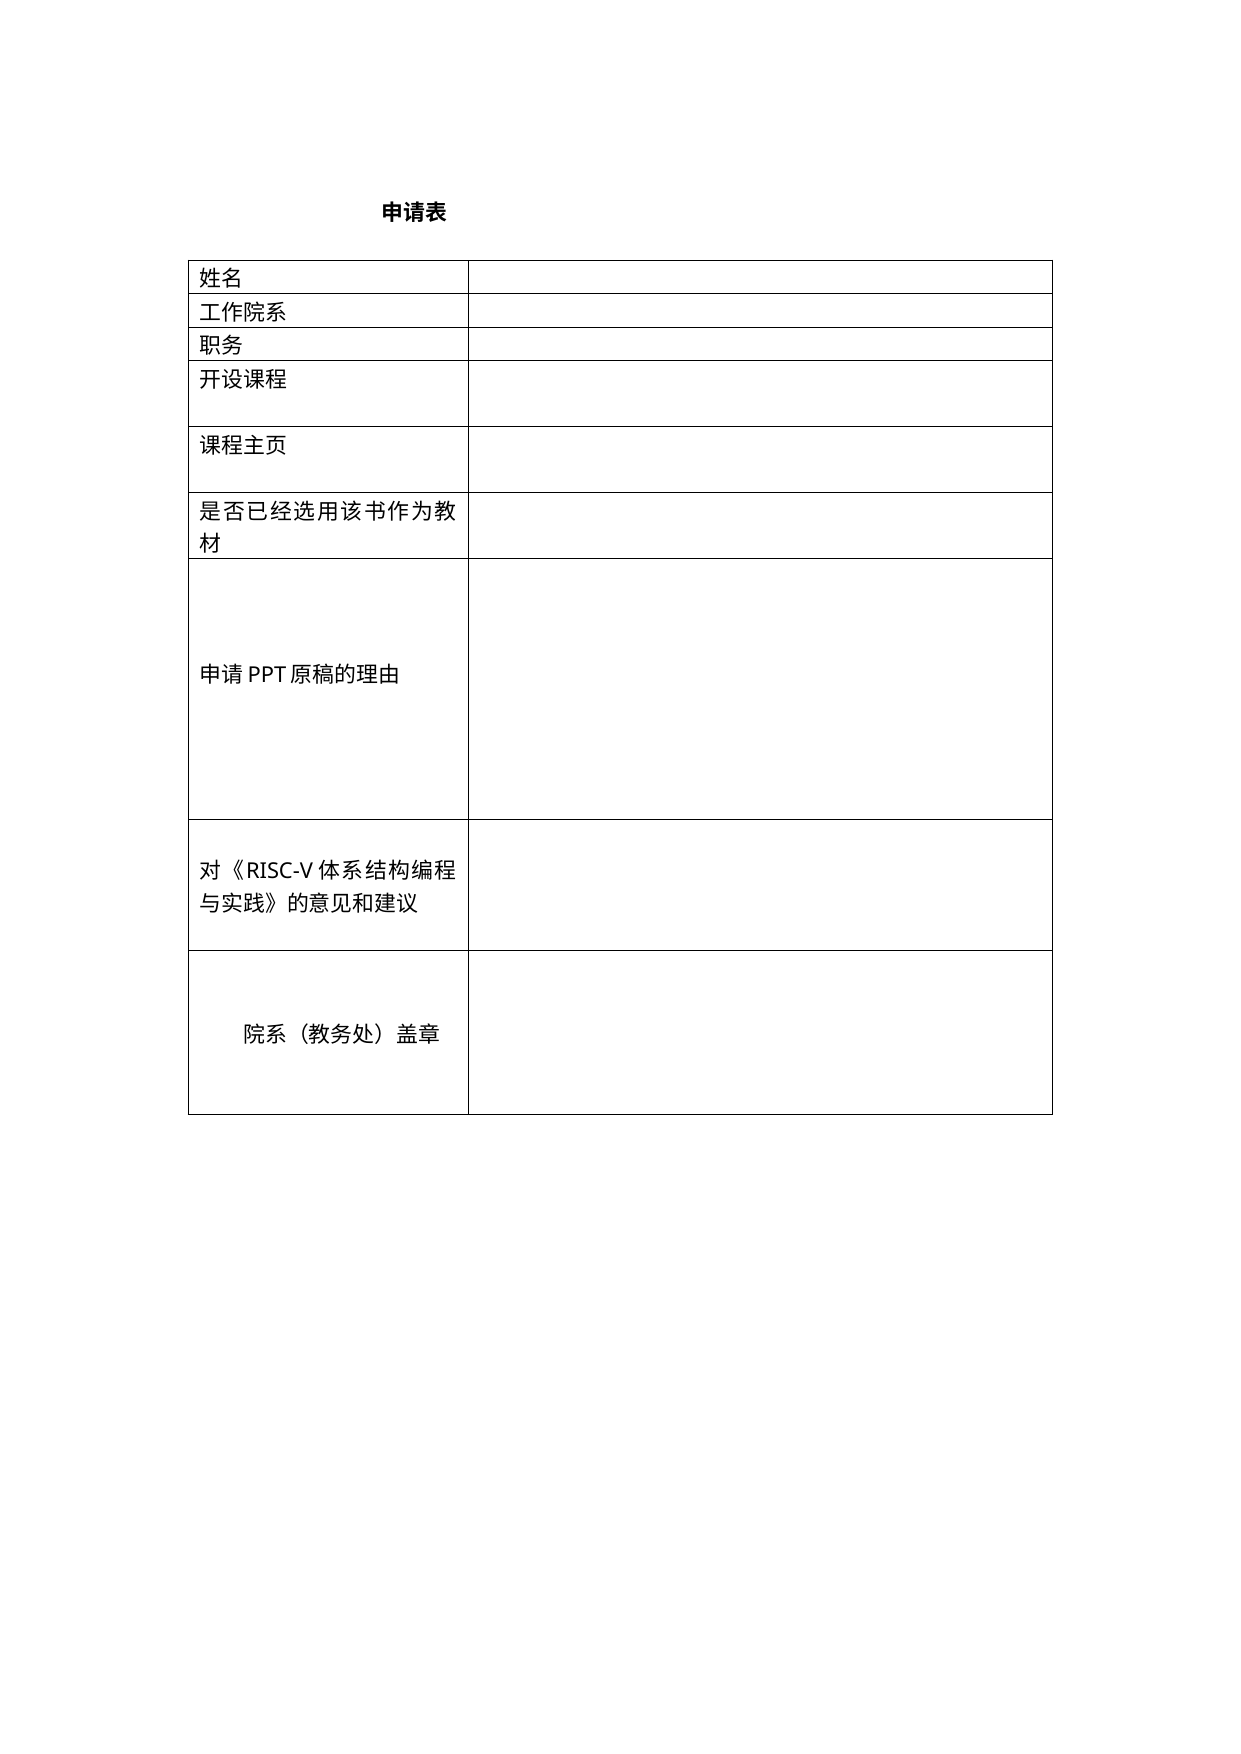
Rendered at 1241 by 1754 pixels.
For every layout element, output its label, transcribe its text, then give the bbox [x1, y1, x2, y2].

table_cell 开设课程 [189, 361, 468, 426]
table_cell [469, 493, 1052, 558]
text 申请表 [187, 194, 1053, 227]
table_cell 是否已经选用该书作为教材 [189, 493, 468, 558]
table_cell [469, 427, 1052, 492]
table_cell 工作院系 [189, 294, 468, 327]
table_header 姓名 [189, 261, 468, 293]
table_cell [469, 328, 1052, 360]
table_cell [469, 820, 1052, 950]
table_cell [469, 294, 1052, 327]
table_cell 院系（教务处）盖章 [189, 951, 468, 1114]
table_cell [469, 559, 1052, 819]
table_cell [469, 361, 1052, 426]
table_cell 职务 [189, 328, 468, 360]
table_cell [469, 951, 1052, 1114]
table_cell 课程主页 [189, 427, 468, 492]
table_cell 申请PPT原稿的理由 [189, 559, 468, 819]
table_header [469, 261, 1052, 293]
table_cell 对《RISC-V体系结构编程与实践》的意见和建议 [189, 820, 468, 950]
